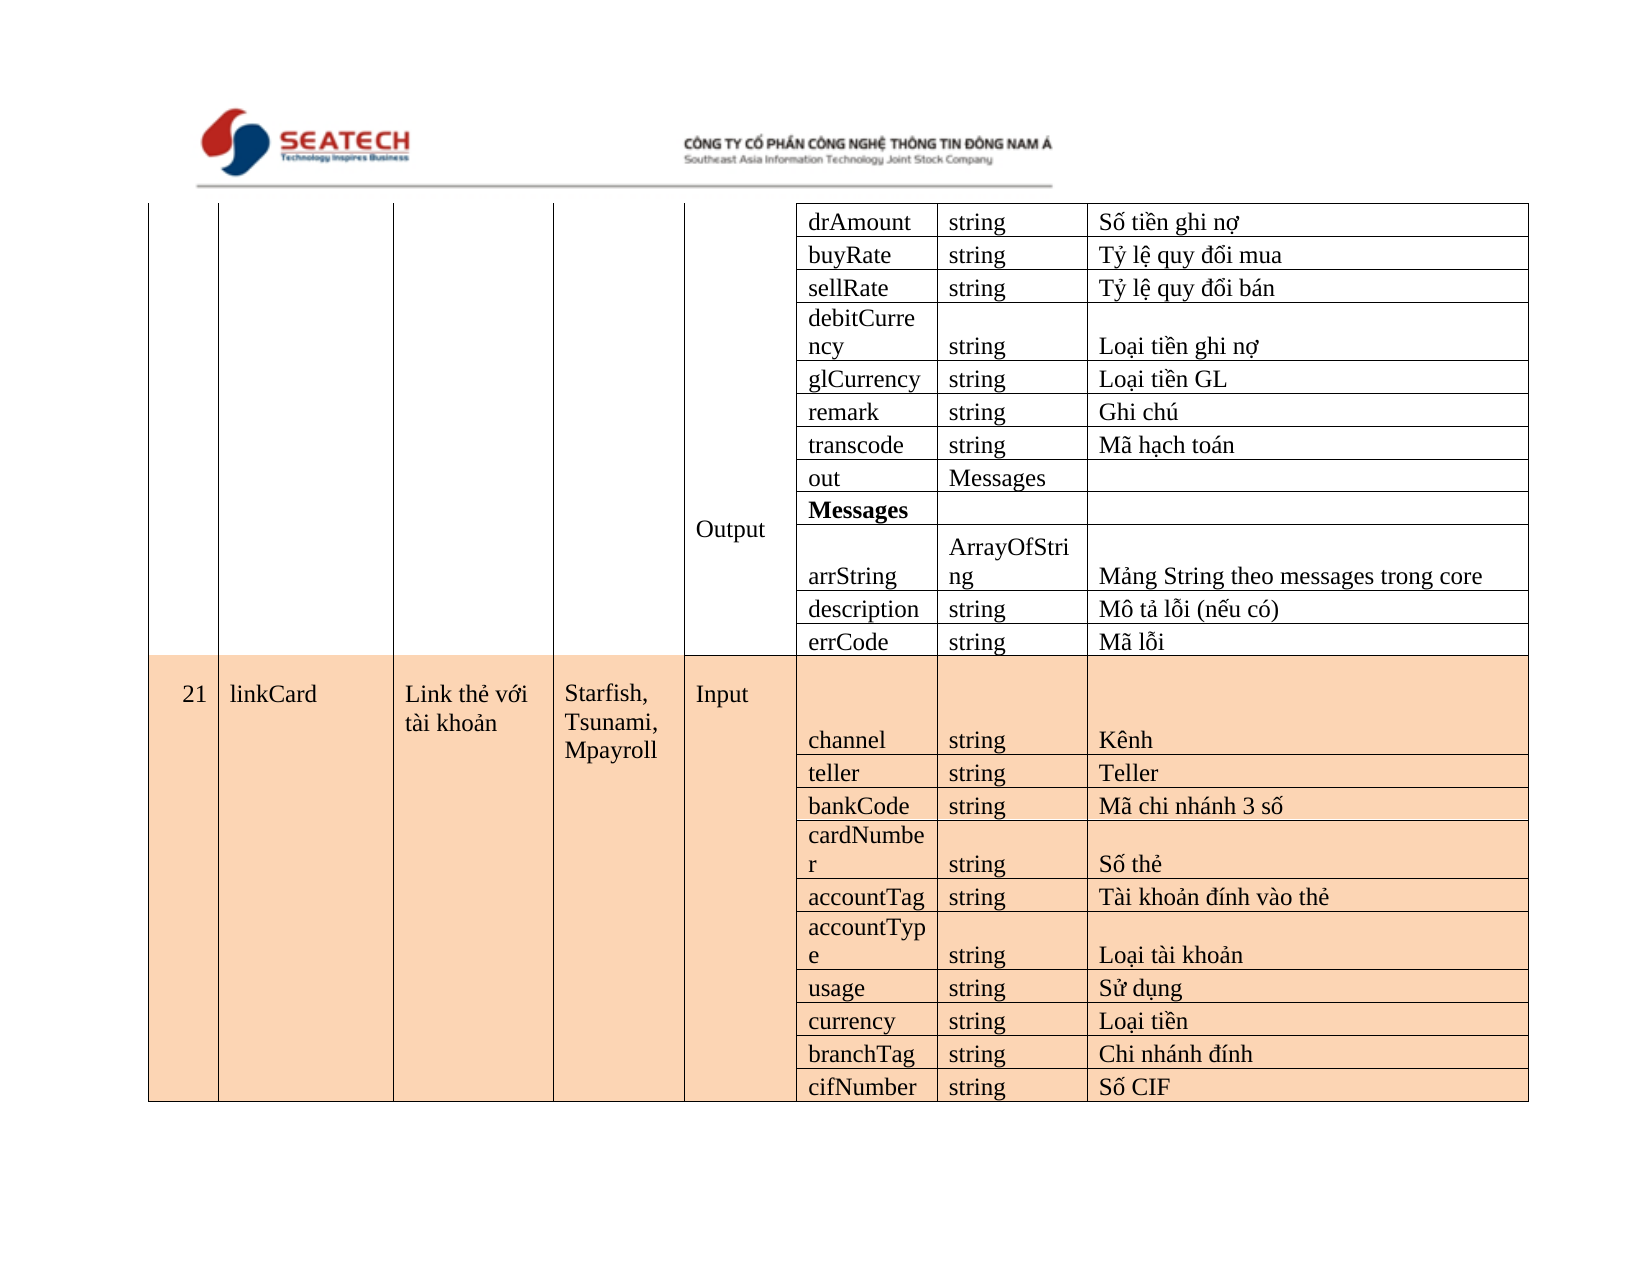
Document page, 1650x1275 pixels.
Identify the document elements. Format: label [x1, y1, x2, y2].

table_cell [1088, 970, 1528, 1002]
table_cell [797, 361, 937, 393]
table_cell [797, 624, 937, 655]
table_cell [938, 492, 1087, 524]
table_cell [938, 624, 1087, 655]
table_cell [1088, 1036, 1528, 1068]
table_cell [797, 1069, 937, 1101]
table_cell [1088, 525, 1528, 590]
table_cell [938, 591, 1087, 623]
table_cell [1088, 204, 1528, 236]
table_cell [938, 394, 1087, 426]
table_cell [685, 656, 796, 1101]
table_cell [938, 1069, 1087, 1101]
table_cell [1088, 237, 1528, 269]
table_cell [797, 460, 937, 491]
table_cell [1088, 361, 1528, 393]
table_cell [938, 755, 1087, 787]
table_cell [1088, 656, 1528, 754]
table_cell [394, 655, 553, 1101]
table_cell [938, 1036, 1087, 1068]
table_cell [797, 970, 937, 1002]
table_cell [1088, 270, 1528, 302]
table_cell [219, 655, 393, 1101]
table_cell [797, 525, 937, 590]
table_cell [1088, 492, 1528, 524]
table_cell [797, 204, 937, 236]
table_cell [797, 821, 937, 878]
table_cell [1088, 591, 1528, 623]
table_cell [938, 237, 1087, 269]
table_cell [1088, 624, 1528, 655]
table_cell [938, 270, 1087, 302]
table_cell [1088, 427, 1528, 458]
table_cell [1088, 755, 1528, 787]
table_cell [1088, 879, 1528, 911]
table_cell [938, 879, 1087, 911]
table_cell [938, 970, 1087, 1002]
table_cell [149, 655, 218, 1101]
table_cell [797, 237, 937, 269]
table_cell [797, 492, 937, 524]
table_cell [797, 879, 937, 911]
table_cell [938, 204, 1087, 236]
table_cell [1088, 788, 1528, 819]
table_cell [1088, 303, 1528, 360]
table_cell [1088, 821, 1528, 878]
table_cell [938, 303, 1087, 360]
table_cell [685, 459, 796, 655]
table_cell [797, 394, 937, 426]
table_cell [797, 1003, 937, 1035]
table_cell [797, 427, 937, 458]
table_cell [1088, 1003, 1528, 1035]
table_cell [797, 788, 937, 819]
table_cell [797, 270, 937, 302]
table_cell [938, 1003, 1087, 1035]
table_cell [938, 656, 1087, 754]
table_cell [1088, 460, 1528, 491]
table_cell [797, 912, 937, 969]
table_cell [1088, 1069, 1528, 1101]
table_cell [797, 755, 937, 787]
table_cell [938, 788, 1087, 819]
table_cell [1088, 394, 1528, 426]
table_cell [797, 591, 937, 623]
picture [150, 75, 1094, 204]
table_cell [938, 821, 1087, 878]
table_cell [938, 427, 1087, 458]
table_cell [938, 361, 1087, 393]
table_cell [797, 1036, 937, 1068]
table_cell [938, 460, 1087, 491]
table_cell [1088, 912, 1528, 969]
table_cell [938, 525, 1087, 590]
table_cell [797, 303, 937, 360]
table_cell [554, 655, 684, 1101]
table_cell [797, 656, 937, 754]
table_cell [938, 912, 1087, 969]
